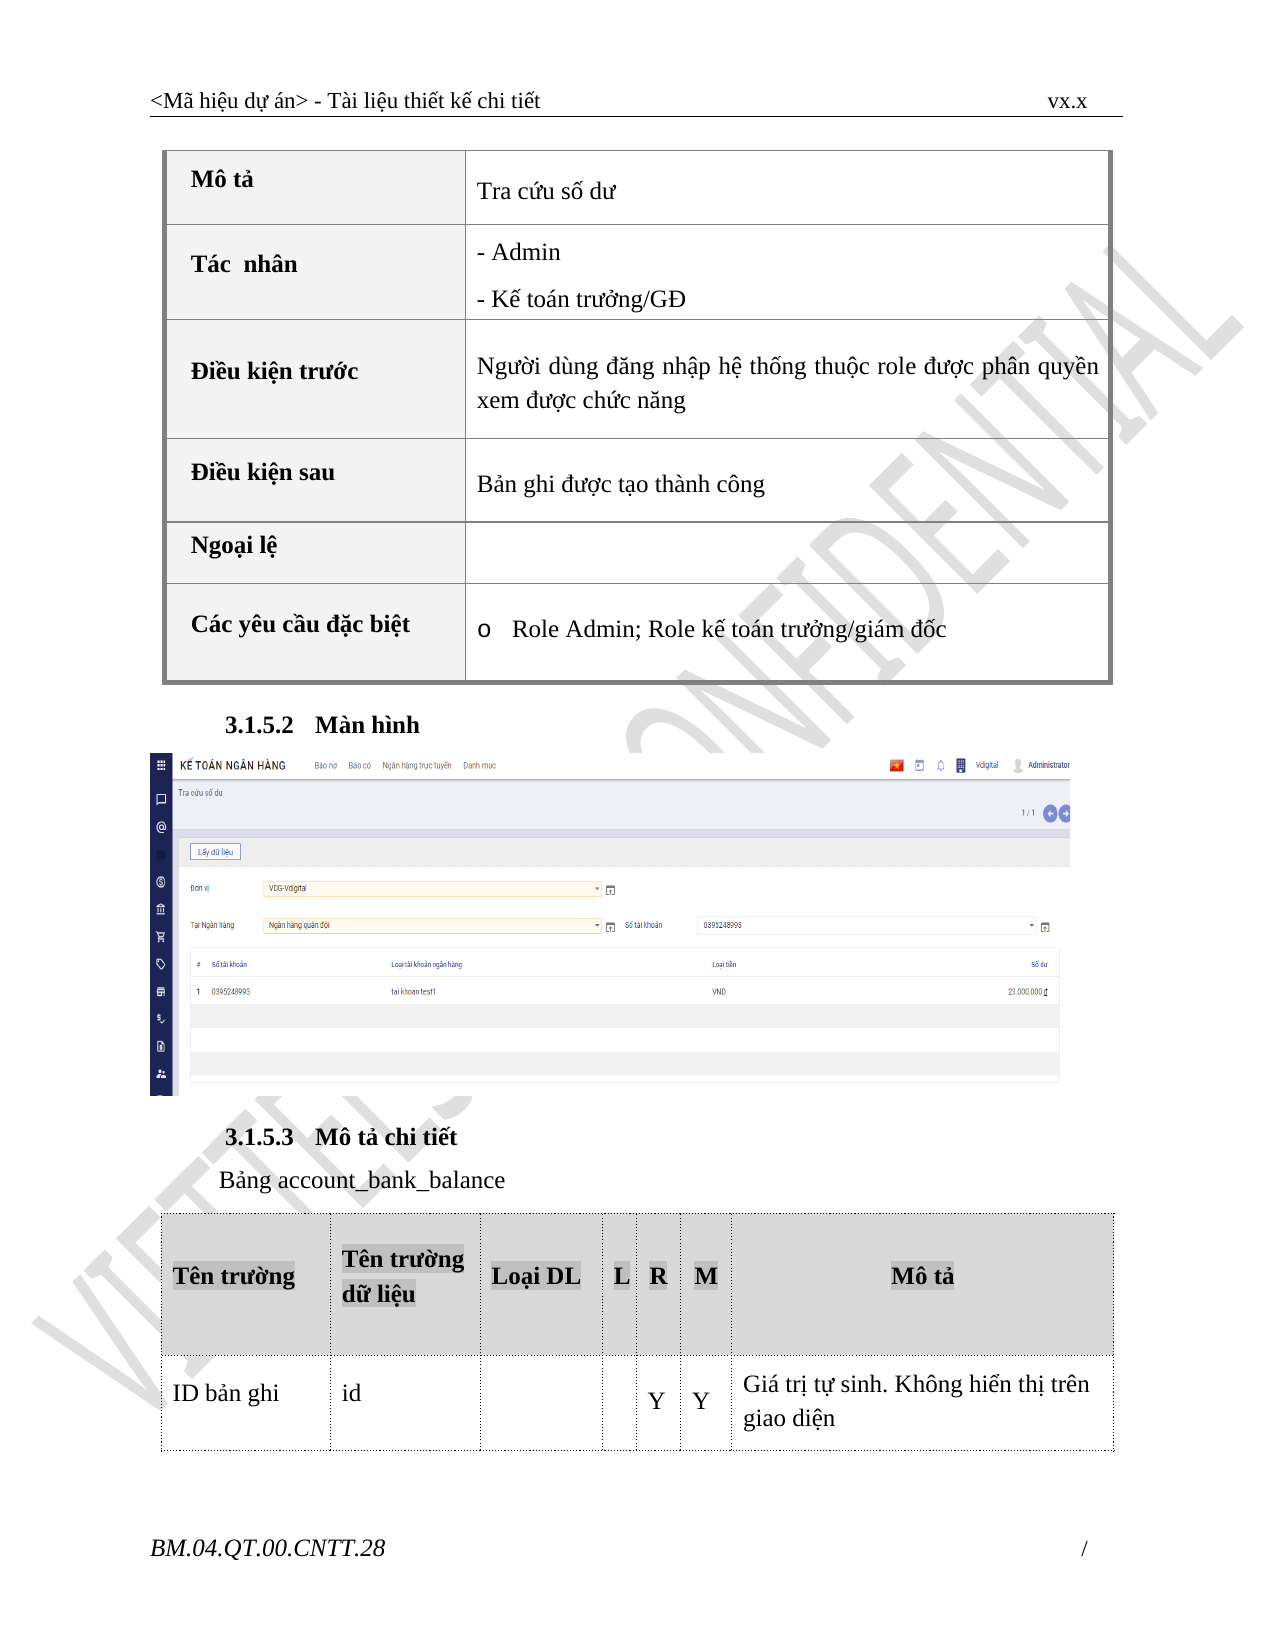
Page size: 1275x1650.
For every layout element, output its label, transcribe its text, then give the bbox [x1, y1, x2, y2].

table_header Tên trường dữ liệu [330, 1213, 480, 1355]
table_header Loại DL [480, 1213, 602, 1355]
table_cell id [330, 1355, 480, 1450]
table_cell Mô tả [167, 151, 465, 224]
picture [150, 753, 1071, 1096]
table_header M [681, 1213, 732, 1355]
text Bảng account_bank_balance [150, 1166, 1125, 1194]
subtitle Mô tả chi tiết [225, 1122, 1125, 1151]
table_cell Bản ghi được tạo thành công [466, 439, 1108, 521]
table_cell Y [636, 1355, 681, 1450]
table_cell [602, 1355, 636, 1450]
table_cell Tra cứu số dư [466, 151, 1108, 224]
table_header Tên trường [161, 1213, 330, 1355]
table_cell Tác nhân [167, 225, 465, 319]
table_cell ID bản ghi [161, 1355, 330, 1450]
subtitle Màn hình [225, 710, 1125, 739]
table_header Mô tả [732, 1213, 1114, 1355]
table_header R [636, 1213, 681, 1355]
table_cell Giá trị tự sinh. Không hiển thị trên giao diện [732, 1355, 1114, 1450]
table_cell Ngoại lệ [167, 523, 465, 583]
table_cell [480, 1355, 602, 1450]
table_cell Role Admin; Role kế toán trưởng/giám đốc [466, 584, 1108, 680]
table_cell Y [681, 1355, 732, 1450]
table_cell Các yêu cầu đặc biệt [167, 584, 465, 680]
table_cell - Admin - Kế toán trưởng/GĐ [466, 225, 1108, 319]
table_cell Điều kiện trước [167, 320, 465, 438]
table_cell [466, 523, 1108, 583]
table_header L [602, 1213, 636, 1355]
table_cell Người dùng đăng nhập hệ thống thuộc role được phân quyền xem được chức năng [466, 320, 1108, 438]
table_cell Điều kiện sau [167, 439, 465, 521]
